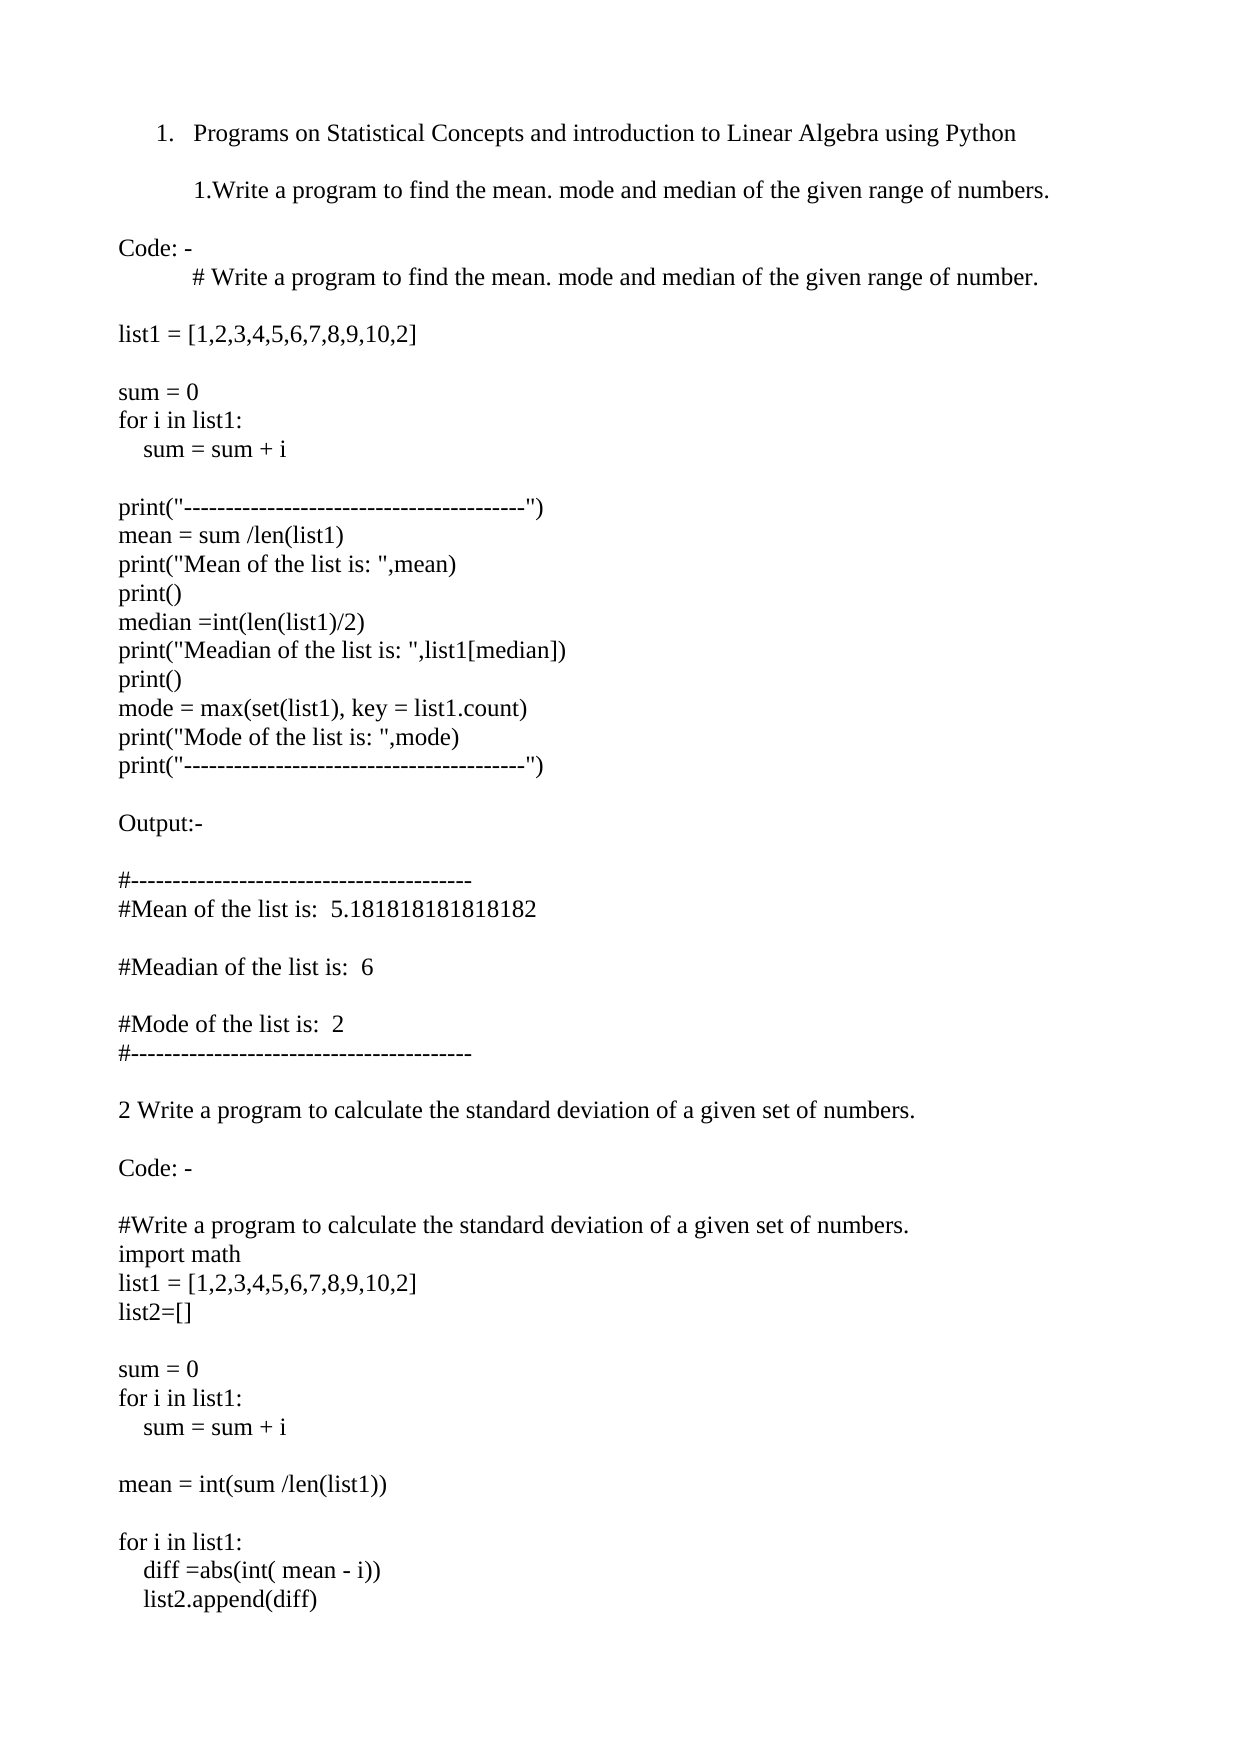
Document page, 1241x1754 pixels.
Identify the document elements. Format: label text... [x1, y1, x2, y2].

text #----------------------------------------- [118, 1038, 1122, 1067]
text print("Mode of the list is: ",mode) [118, 722, 1122, 751]
list Programs on Statistical Concepts and introduction to Linear Algebra using Python [156, 118, 1122, 147]
text sum = sum + i [118, 1412, 1122, 1441]
text mean = sum /len(list1) [118, 521, 1122, 549]
text for i in list1: [118, 1383, 1122, 1412]
text #Mean of the list is: 5.181818181818182 [118, 894, 1122, 923]
text sum = 0 [118, 377, 1122, 406]
text Output:- [118, 808, 1122, 837]
text diff =abs(int( mean - i)) [118, 1556, 1122, 1584]
text sum = 0 [118, 1354, 1122, 1383]
text list2=[] [118, 1297, 1122, 1326]
text list1 = [1,2,3,4,5,6,7,8,9,10,2] [118, 319, 1122, 348]
text print("Meadian of the list is: ",list1[median]) [118, 636, 1122, 664]
text #----------------------------------------- [118, 866, 1122, 894]
text 2 Write a program to calculate the standard deviation of a given set of numbers. [118, 1096, 1122, 1124]
text print() [118, 664, 1122, 693]
text print("-----------------------------------------") [118, 492, 1122, 521]
text import math [118, 1239, 1122, 1268]
text list2.append(diff) [118, 1584, 1122, 1613]
text #Mode of the list is: 2 [118, 1009, 1122, 1038]
text Code: - [118, 1153, 1122, 1182]
text #Meadian of the list is: 6 [118, 952, 1122, 981]
text 1.Write a program to find the mean. mode and median of the given range of numbers. [118, 176, 1122, 204]
text print("-----------------------------------------") [118, 751, 1122, 779]
text Code: - [118, 233, 1122, 262]
text #Write a program to calculate the standard deviation of a given set of numbers. [118, 1211, 1122, 1239]
text median =int(len(list1)/2) [118, 607, 1122, 636]
text sum = sum + i [118, 434, 1122, 463]
text # Write a program to find the mean. mode and median of the given range of number. [118, 262, 1122, 291]
text print() [118, 578, 1122, 607]
text print("Mean of the list is: ",mean) [118, 549, 1122, 578]
text for i in list1: [118, 406, 1122, 434]
text for i in list1: [118, 1527, 1122, 1556]
text list1 = [1,2,3,4,5,6,7,8,9,10,2] [118, 1268, 1122, 1297]
text mean = int(sum /len(list1)) [118, 1469, 1122, 1498]
text mode = max(set(list1), key = list1.count) [118, 693, 1122, 722]
